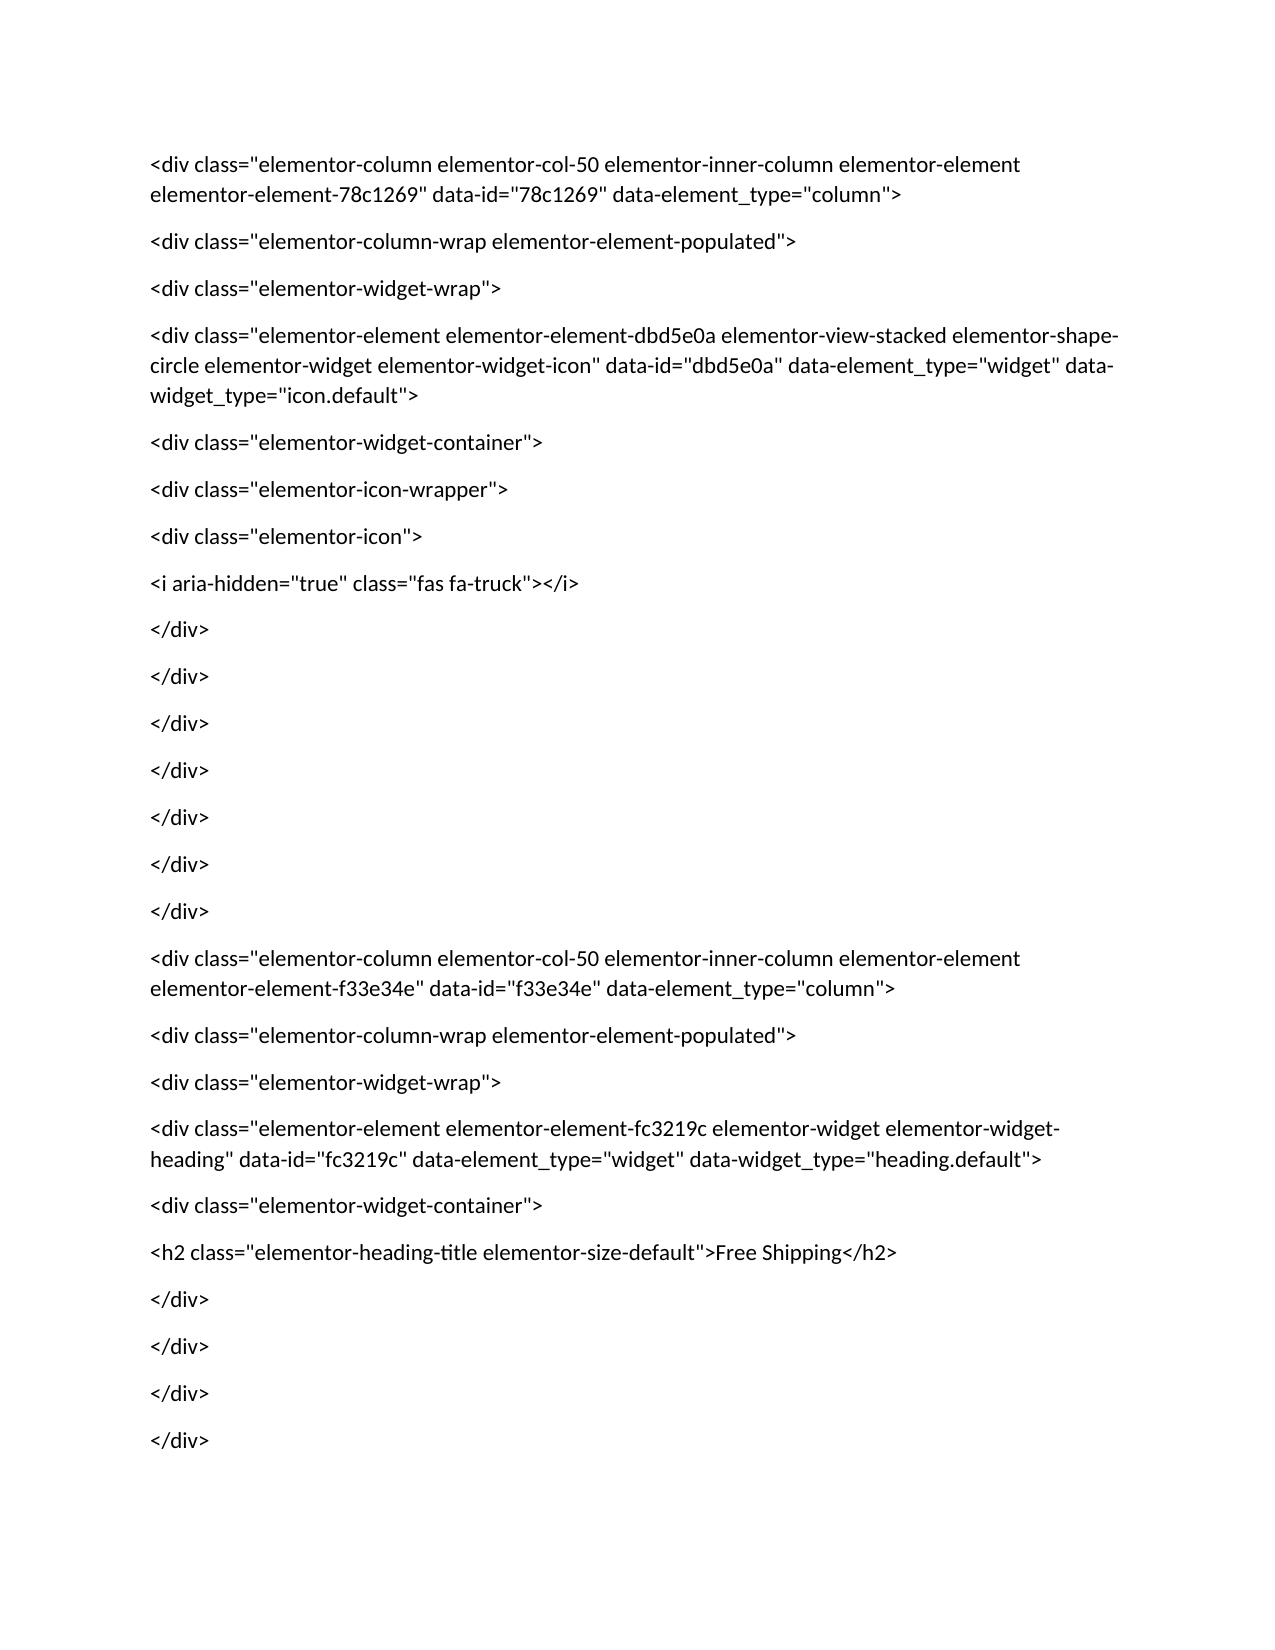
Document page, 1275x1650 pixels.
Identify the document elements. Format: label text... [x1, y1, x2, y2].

text </div> [150, 897, 1125, 925]
text </div> [150, 850, 1125, 878]
text <div class="elementor-column elementor-col-50 elementor-inner-column elementor-element elementor-element-78c1269" data-id="78c1269" data-element_type="column"> [150, 150, 1125, 208]
text <i aria-hidden="true" class="fas fa-truck"></i> [150, 569, 1125, 597]
text <div class="elementor-icon"> [150, 522, 1125, 550]
text <div class="elementor-widget-container"> [150, 428, 1125, 456]
text <div class="elementor-icon-wrapper"> [150, 475, 1125, 503]
text <div class="elementor-column-wrap elementor-element-populated"> [150, 1021, 1125, 1049]
text <div class="elementor-column elementor-col-50 elementor-inner-column elementor-element elementor-element-f33e34e" data-id="f33e34e" data-element_type="column"> [150, 944, 1125, 1002]
text </div> [150, 616, 1125, 644]
text </div> [150, 1426, 1125, 1454]
text </div> [150, 662, 1125, 691]
text </div> [150, 709, 1125, 737]
text </div> [150, 1285, 1125, 1313]
text <h2 class="elementor-heading-title elementor-size-default">Free Shipping</h2> [150, 1238, 1125, 1267]
text <div class="elementor-widget-wrap"> [150, 1068, 1125, 1096]
text <div class="elementor-element elementor-element-dbd5e0a elementor-view-stacked elementor-shape-circle elementor-widget elementor-widget-icon" data-id="dbd5e0a" data-element_type="widget" data-widget_type="icon.default"> [150, 321, 1125, 409]
text </div> [150, 803, 1125, 831]
text </div> [150, 1332, 1125, 1360]
text <div class="elementor-element elementor-element-fc3219c elementor-widget elementor-widget-heading" data-id="fc3219c" data-element_type="widget" data-widget_type="heading.default"> [150, 1114, 1125, 1173]
text </div> [150, 1379, 1125, 1407]
text </div> [150, 756, 1125, 784]
text <div class="elementor-widget-container"> [150, 1192, 1125, 1220]
text <div class="elementor-column-wrap elementor-element-populated"> [150, 227, 1125, 255]
text <div class="elementor-widget-wrap"> [150, 274, 1125, 302]
